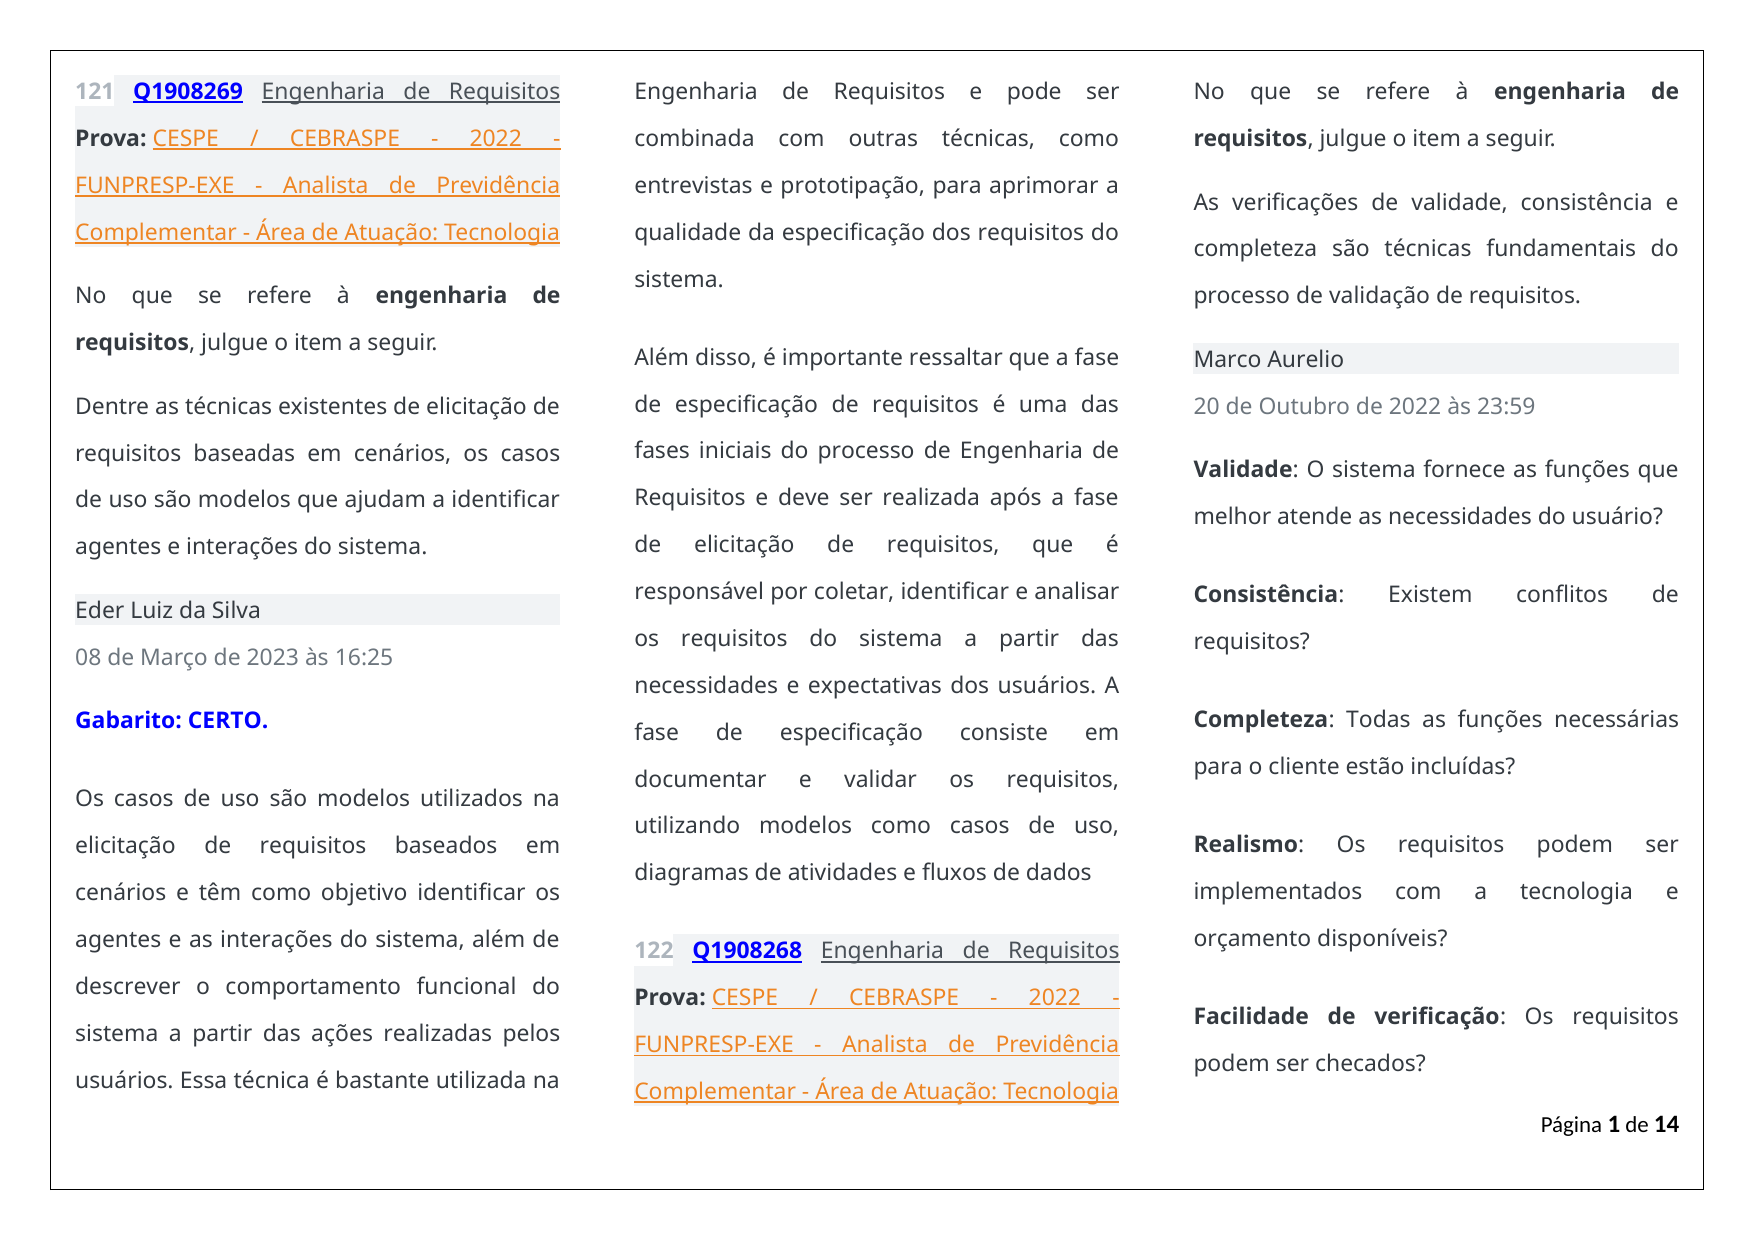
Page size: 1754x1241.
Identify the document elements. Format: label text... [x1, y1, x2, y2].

text 122 Q1908268 Engenharia de Requisitos Prova: CESPE / CEBRASPE - 2022 - FUNPRESP-EXE - Analista de Previdência Complementar - Área de Atuação: Tecnologia [634, 934, 1119, 1055]
text Consistência: Existem conflitos de requisitos? [1193, 578, 1679, 656]
text 121 Q1908269 Engenharia de Requisitos Prova: CESPE / CEBRASPE - 2022 - FUNPRESP-EXE - Analista de Previdência Complementar - Área de Atuação: Tecnologia [75, 75, 560, 195]
text Eder Luiz da Silva [75, 594, 560, 625]
text No que se refere à engenharia de requisitos, julgue o item a seguir. [75, 279, 560, 357]
text Dentre as técnicas existentes de elicitação de requisitos baseadas em cenários, os casos de uso são modelos que ajudam a identificar agentes e interações do sistema. [75, 389, 560, 561]
text Gabarito: CERTO. [75, 704, 560, 735]
text Facilidade de verificação: Os requisitos podem ser checados? [1193, 1000, 1679, 1078]
text Validade: O sistema fornece as funções que melhor atende as necessidades do usuário? [1193, 453, 1679, 531]
text 08 de Março de 2023 às 16:25 [75, 641, 560, 672]
text Os casos de uso são modelos utilizados na elicitação de requisitos baseados em cenários e têm como objetivo identificar os agentes e as interações do sistema, além de descrever o comportamento funcional do sistema a partir das ações realizadas pelos usuários. Essa técnica é bastante utilizada na Engenharia de Requisitos e pode ser combinada com outras técnicas, como entrevistas e prototipação, para aprimorar a qualidade da especificação dos requisitos do sistema. [634, 75, 1119, 294]
text Realismo: Os requisitos podem ser implementados com a tecnologia e orçamento disponíveis? [1193, 828, 1679, 953]
text Marco Aurelio [1193, 343, 1679, 374]
text Completeza: Todas as funções necessárias para o cliente estão incluídas? [1193, 703, 1679, 781]
text As verificações de validade, consistência e completeza são técnicas fundamentais do processo de validação de requisitos. [1193, 185, 1679, 310]
text 121 Q1908269 Engenharia de Requisitos Prova: CESPE / CEBRASPE - 2022 - FUNPRESP-EXE - Analista de Previdência Complementar - Área de Atuação: Tecnologia [75, 197, 560, 242]
text Além disso, é importante ressaltar que a fase de especificação de requisitos é uma das fases iniciais do processo de Engenharia de Requisitos e deve ser realizada após a fase de elicitação de requisitos, que é responsável por coletar, identificar e analisar os requisitos do sistema a partir das necessidades e expectativas dos usuários. A fase de especificação consiste em documentar e validar os requisitos, utilizando modelos como casos de uso, diagramas de atividades e fluxos de dados [634, 341, 1119, 887]
text 20 de Outubro de 2022 às 23:59 [1193, 389, 1679, 421]
text No que se refere à engenharia de requisitos, julgue o item a seguir. [1193, 75, 1679, 153]
text 122 Q1908268 Engenharia de Requisitos Prova: CESPE / CEBRASPE - 2022 - FUNPRESP-EXE - Analista de Previdência Complementar - Área de Atuação: Tecnologia [634, 1056, 1119, 1101]
text Os casos de uso são modelos utilizados na elicitação de requisitos baseados em cenários e têm como objetivo identificar os agentes e as interações do sistema, além de descrever o comportamento funcional do sistema a partir das ações realizadas pelos usuários. Essa técnica é bastante utilizada na Engenharia de Requisitos e pode ser combinada com outras técnicas, como entrevistas e prototipação, para aprimorar a qualidade da especificação dos requisitos do sistema. [75, 782, 560, 1095]
